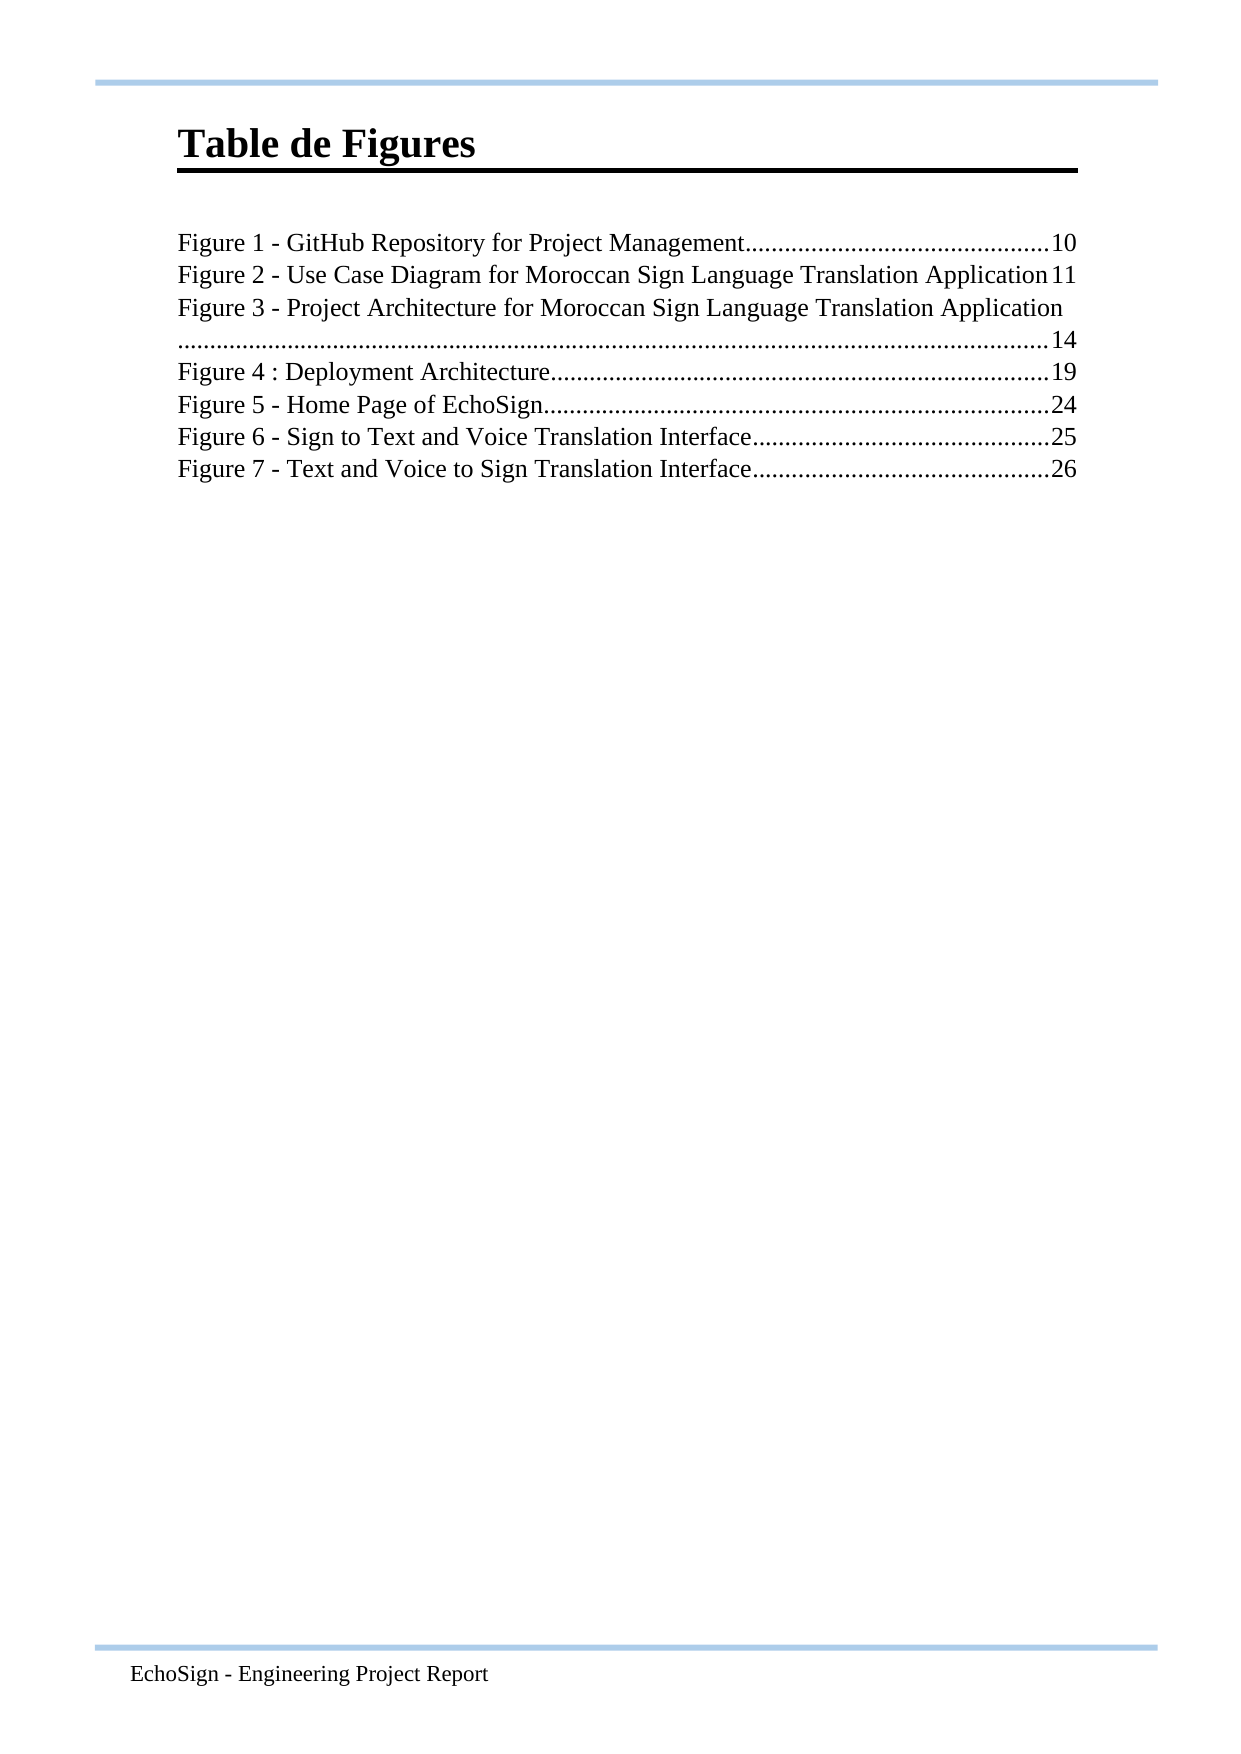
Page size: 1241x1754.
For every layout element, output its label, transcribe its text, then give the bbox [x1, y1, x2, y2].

text Figure 5 - Home Page of EchoSign 24 [177, 389, 1078, 419]
text Figure 2 - Use Case Diagram for Moroccan Sign Language Translation Application 11 [177, 259, 1078, 289]
text Figure 6 - Sign to Text and Voice Translation Interface 25 [177, 421, 1078, 451]
text Figure 1 - GitHub Repository for Project Management 10 [177, 227, 1078, 257]
text Figure 7 - Text and Voice to Sign Translation Interface 26 [177, 453, 1078, 483]
text Figure 4 : Deployment Architecture 19 [177, 356, 1078, 386]
text Figure 3 - Project Architecture for Moroccan Sign Language Translation Application 14 [177, 292, 1078, 354]
subtitle Table de Figures [177, 118, 1078, 168]
